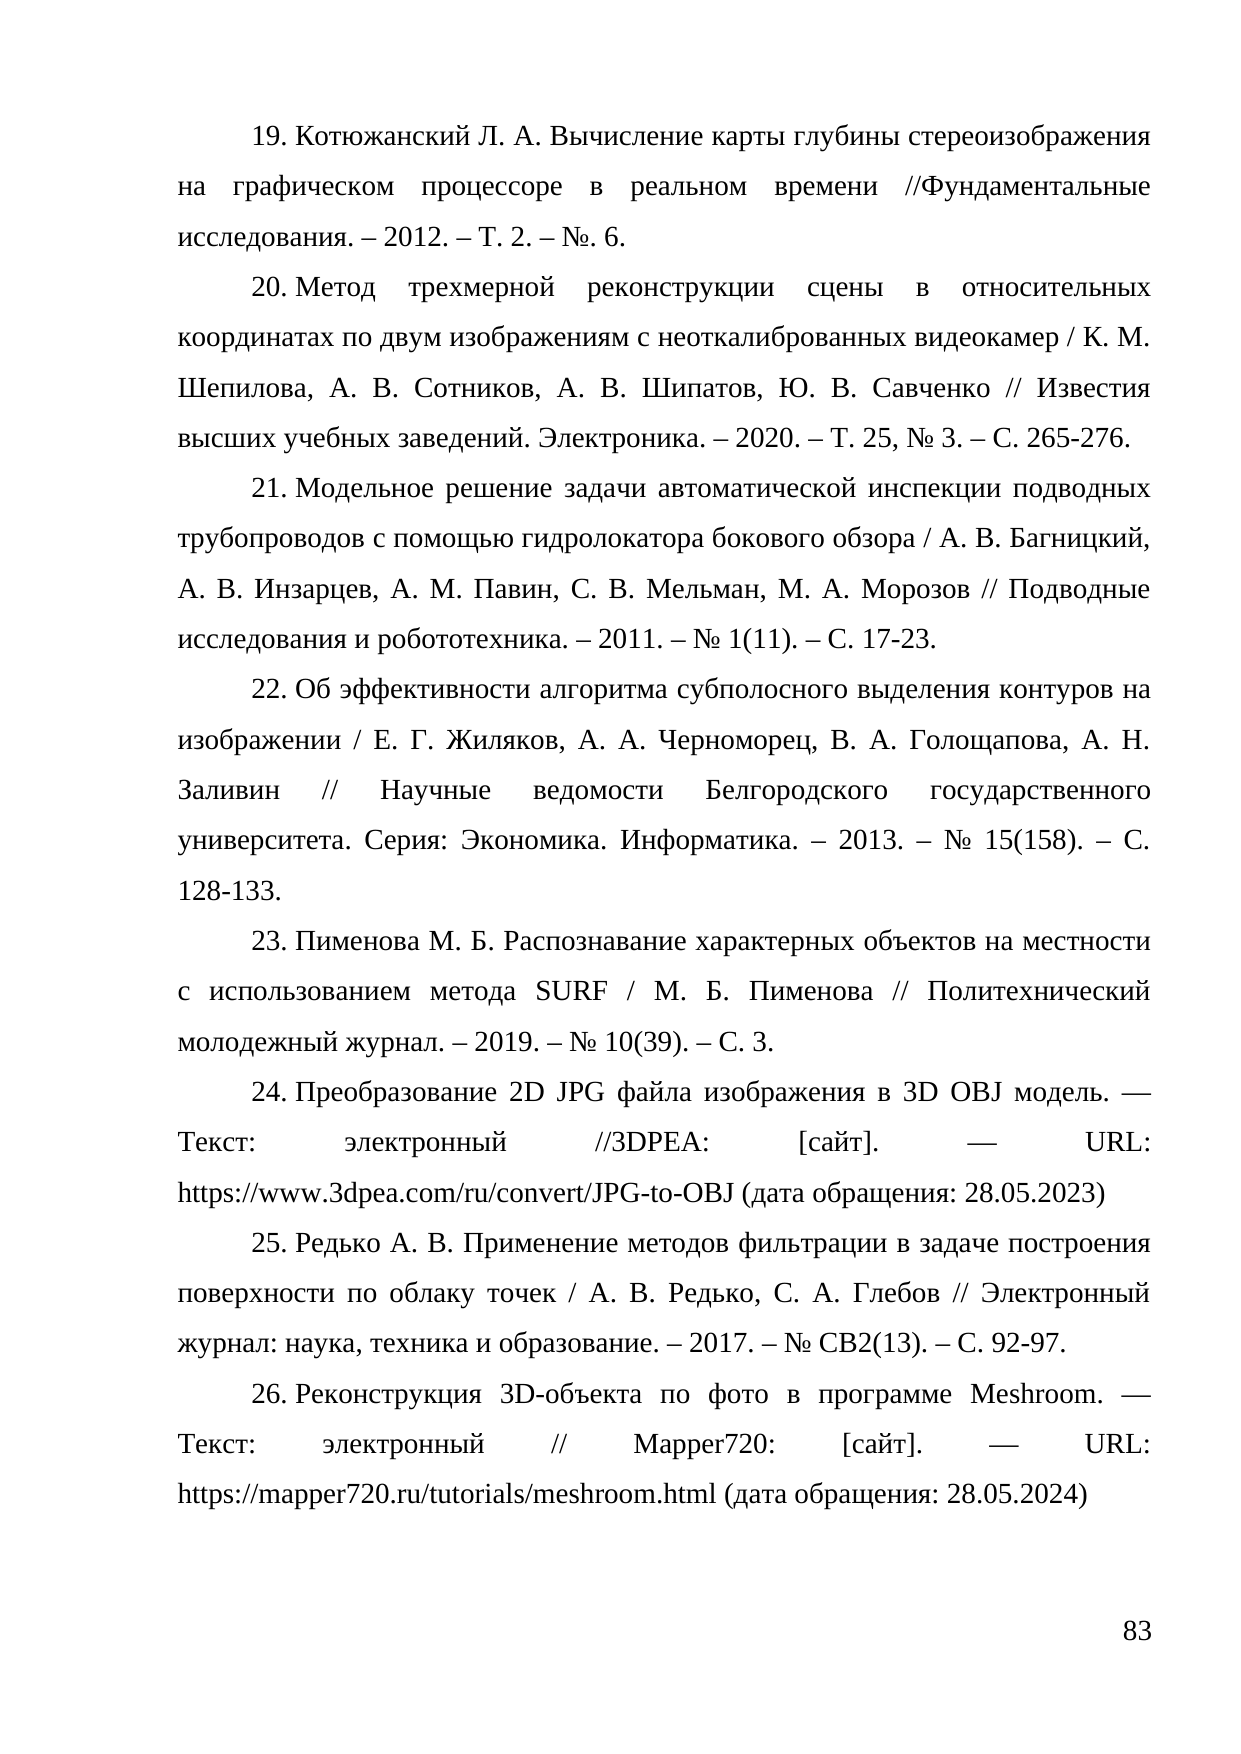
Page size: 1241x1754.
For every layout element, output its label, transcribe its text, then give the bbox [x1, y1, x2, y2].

list Модельное решение задачи автоматической инспекции подводных трубопроводов с помощью гидролокатора бокового обзора / А. В. Багницкий, А. В. Инзарцев, А. М. Павин, С. В. Мельман, М. А. Морозов // Подводные исследования и робототехника. – 2011. – № 1(11). – С. 17-23. [177, 470, 1152, 655]
list Об эффективности алгоритма субполосного выделения контуров на изображении / Е. Г. Жиляков, А. А. Черноморец, В. А. Голощапова, А. Н. Заливин // Научные ведомости Белгородского государственного университета. Серия: Экономика. Информатика. – 2013. – № 15(158). – С. 128-133. [177, 672, 1152, 906]
list Метод трехмерной реконструкции сцены в относительных координатах по двум изображениям с неоткалиброванных видеокамер / К. М. Шепилова, А. В. Сотников, А. В. Шипатов, Ю. В. Савченко // Известия высших учебных заведений. Электроника. – 2020. – Т. 25, № 3. – С. 265-276. [177, 269, 1152, 453]
list Котюжанский Л. А. Вычисление карты глубины стереоизображения на графическом процессоре в реальном времени //Фундаментальные исследования. – 2012. – Т. 2. – №. 6. [177, 118, 1152, 252]
list Реконструкция 3D-объекта по фото в программе Meshroom. — Текст: электронный // Mapper720: [сайт]. — URL: https://mapper720.ru/tutorials/meshroom.html (дата обращения: 28.05.2024) [177, 1376, 1152, 1510]
list Преобразование 2D JPG файла изображения в 3D OBJ модель. — Текст: электронный //3DPEA: [сайт]. — URL: https://www.3dpea.com/ru/convert/JPG-to-OBJ (дата обращения: 28.05.2023) [177, 1074, 1152, 1208]
list Пименова М. Б. Распознавание характерных объектов на местности с использованием метода SURF / М. Б. Пименова // Политехнический молодежный журнал. – 2019. – № 10(39). – С. 3. [177, 923, 1152, 1057]
list Редько А. В. Применение методов фильтрации в задаче построения поверхности по облаку точек / А. В. Редько, С. А. Глебов // Электронный журнал: наука, техника и образование. – 2017. – № СВ2(13). – С. 92-97. [177, 1225, 1152, 1359]
